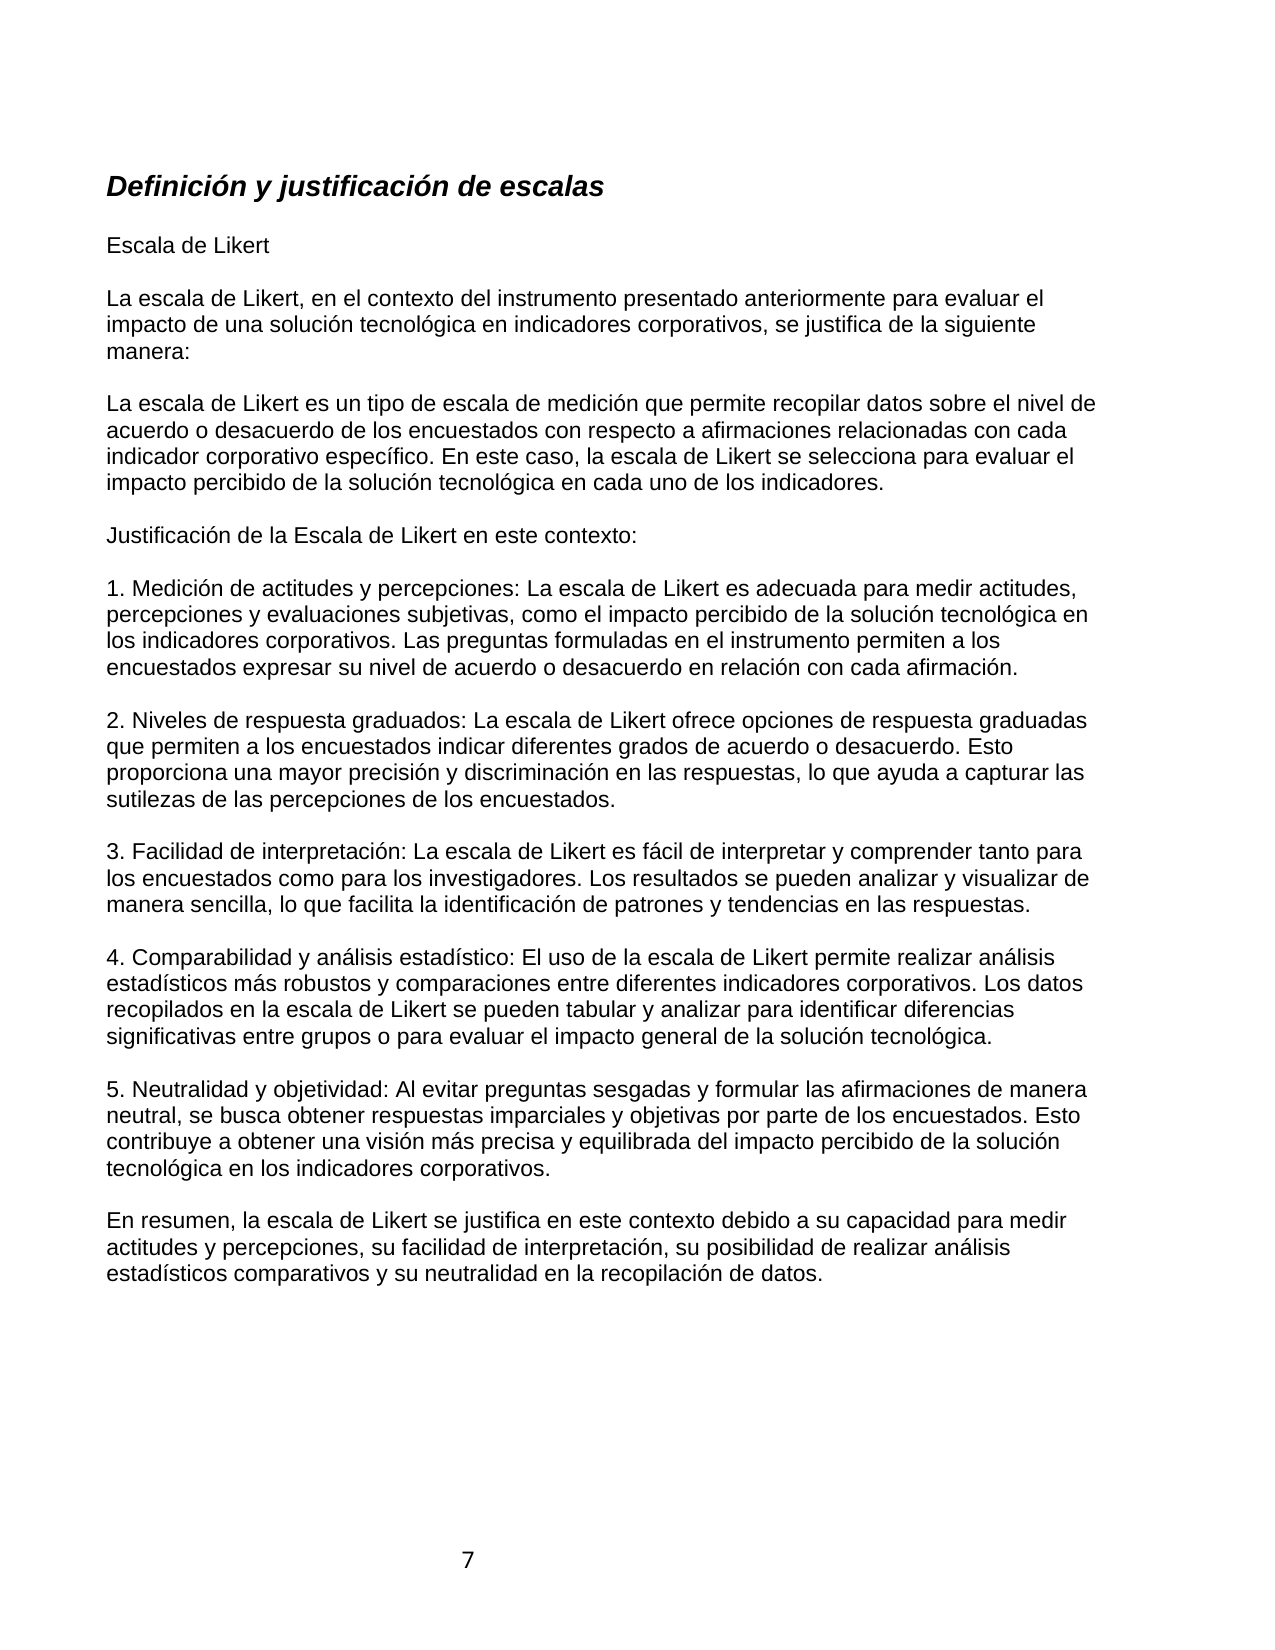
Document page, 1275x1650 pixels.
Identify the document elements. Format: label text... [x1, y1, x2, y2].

text La escala de Likert, en el contexto del instrumento presentado anteriormente para evaluar el impacto de una solución tecnológica en indicadores corporativos, se justifica de la siguiente manera: La escala de Likert es un tipo de escala de medición que permite recopilar datos sobre el nivel de acuerdo o desacuerdo de los encuestados con respecto a afirmaciones relacionadas con cada indicador corporativo específico. En este caso, la escala de Likert se selecciona para evaluar el impacto percibido de la solución tecnológica en cada uno de los indicadores. Justificación de la Escala de Likert en este contexto: 1. Medición de actitudes y percepciones: La escala de Likert es adecuada para medir actitudes, percepciones y evaluaciones subjetivas, como el impacto percibido de la solución tecnológica en los indicadores corporativos. Las preguntas formuladas en el instrumento permiten a los encuestados expresar su nivel de acuerdo o desacuerdo en relación con cada afirmación. 2. Niveles de respuesta graduados: La escala de Likert ofrece opciones de respuesta graduadas que permiten a los encuestados indicar diferentes grados de acuerdo o desacuerdo. Esto proporciona una mayor precisión y discriminación en las respuestas, lo que ayuda a capturar las sutilezas de las percepciones de los encuestados. 3. Facilidad de interpretación: La escala de Likert es fácil de interpretar y comprender tanto para los encuestados como para los investigadores. Los resultados se pueden analizar y visualizar de manera sencilla, lo que facilita la identificación de patrones y tendencias en las respuestas. 4. Comparabilidad y análisis estadístico: El uso de la escala de Likert permite realizar análisis estadísticos más robustos y comparaciones entre diferentes indicadores corporativos. Los datos recopilados en la escala de Likert se pueden tabular y analizar para identificar diferencias significativas entre grupos o para evaluar el impacto general de la solución tecnológica. 5. Neutralidad y objetividad: Al evitar preguntas sesgadas y formular las afirmaciones de manera neutral, se busca obtener respuestas imparciales y objetivas por parte de los encuestados. Esto contribuye a obtener una visión más precisa y equilibrada del impacto percibido de la solución tecnológica en los indicadores corporativos. En resumen, la escala de Likert se justifica en este contexto debido a su capacidad para medir actitudes y percepciones, su facilidad de interpretación, su posibilidad de realizar análisis estadísticos comparativos y su neutralidad en la recopilación de datos. [106, 285, 1117, 1286]
subtitle Definición y justificación de escalas [106, 169, 1117, 203]
text Escala de Likert [106, 232, 1117, 258]
